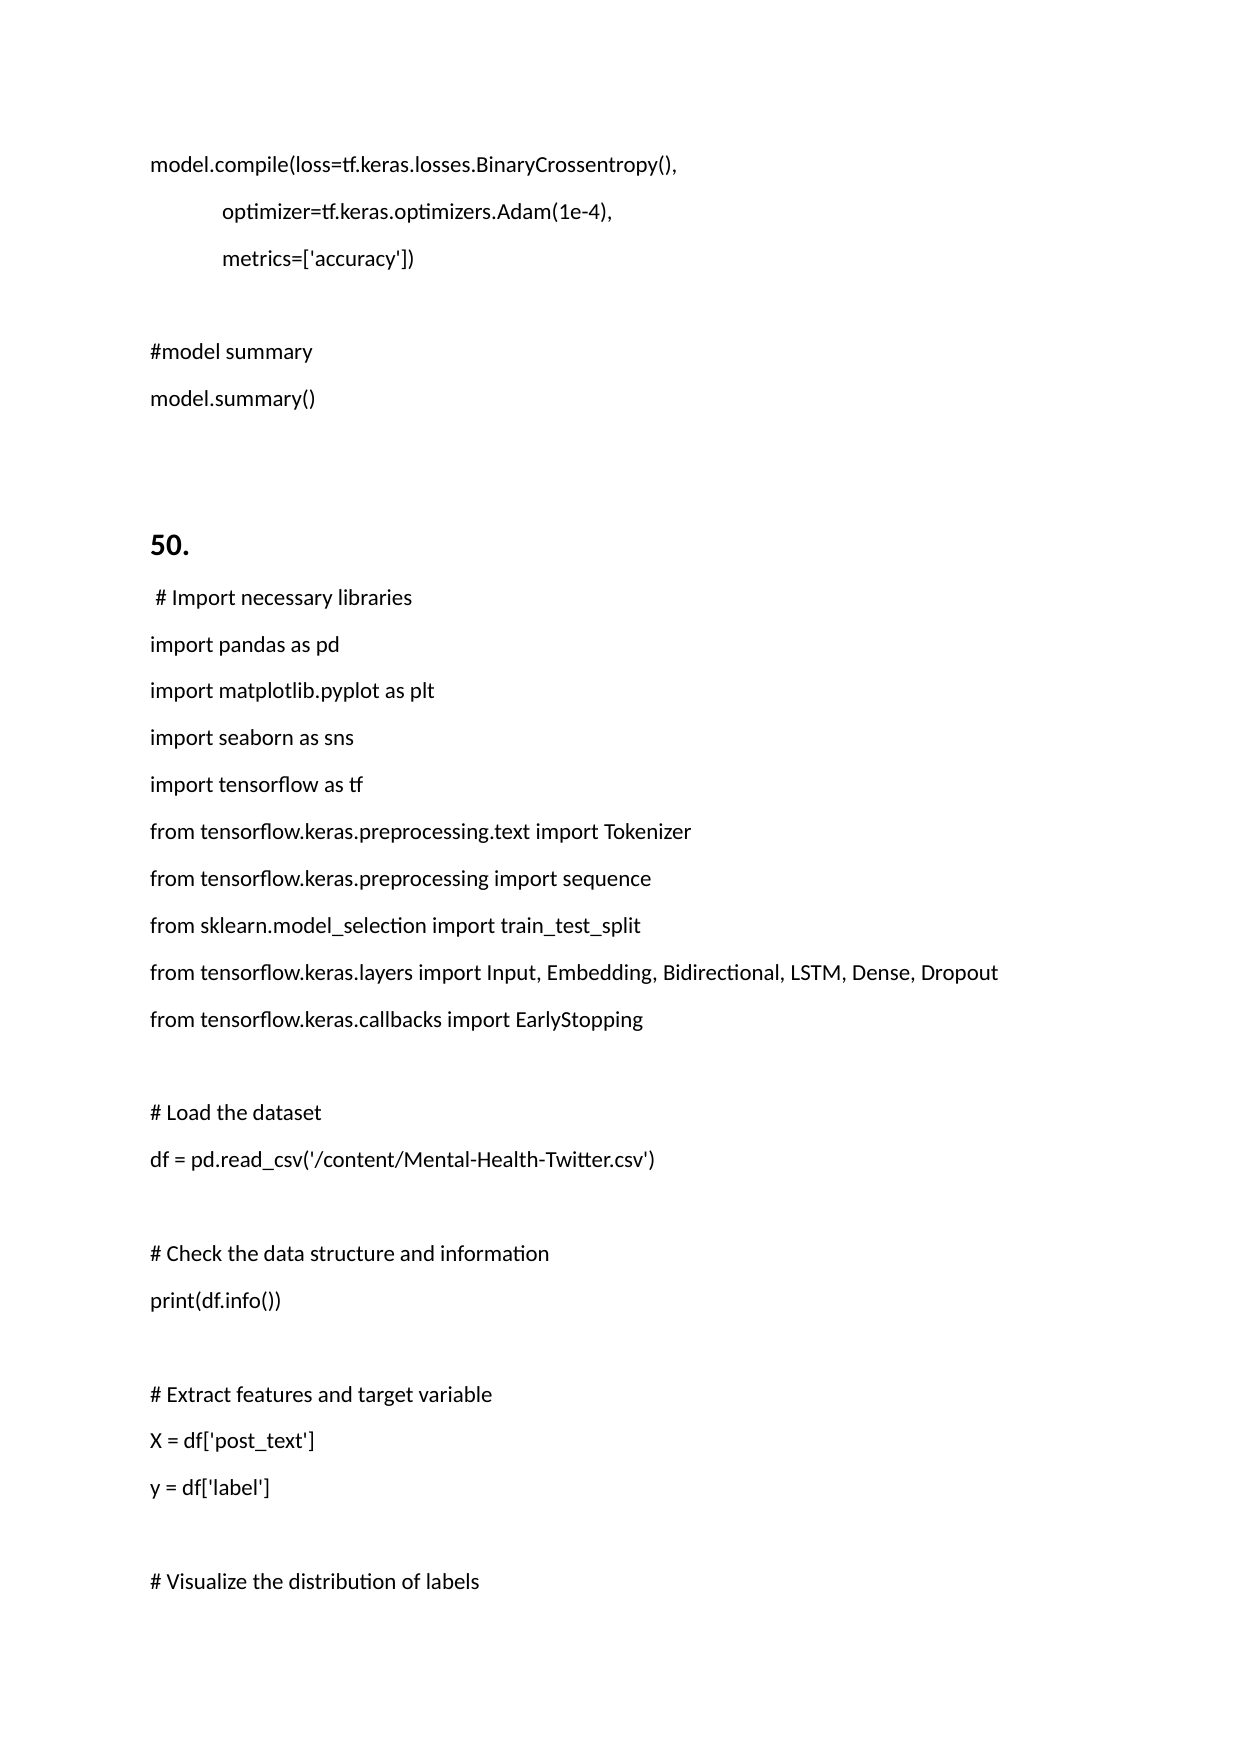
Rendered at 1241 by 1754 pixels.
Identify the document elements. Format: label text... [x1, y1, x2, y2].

text y = df['label'] [150, 1473, 1090, 1501]
text # Load the dataset [150, 1098, 1090, 1126]
text # Visualize the distribution of labels [150, 1567, 1090, 1595]
text model.summary() [150, 384, 1090, 412]
text import pandas as pd [150, 630, 1090, 658]
text df = pd.read_csv('/content/Mental-Health-Twitter.csv') [150, 1145, 1090, 1173]
text import tensorflow as tf [150, 770, 1090, 798]
text from tensorflow.keras.preprocessing import sequence [150, 864, 1090, 892]
text # Extract features and target variable [150, 1380, 1090, 1408]
text X = df['post_text'] [150, 1427, 1090, 1454]
text 50. [150, 525, 1090, 563]
text print(df.info()) [150, 1286, 1090, 1314]
text from tensorflow.keras.preprocessing.text import Tokenizer [150, 817, 1090, 845]
text from tensorflow.keras.callbacks import EarlyStopping [150, 1005, 1090, 1033]
text # Check the data structure and information [150, 1239, 1090, 1267]
text optimizer=tf.keras.optimizers.Adam(1e-4), [150, 197, 1090, 225]
text metrics=['accuracy']) [150, 244, 1090, 272]
text from sklearn.model_selection import train_test_split [150, 911, 1090, 939]
text import matplotlib.pyplot as plt [150, 677, 1090, 704]
text # Import necessary libraries [150, 583, 1090, 611]
text #model summary [150, 337, 1090, 366]
text from tensorflow.keras.layers import Input, Embedding, Bidirectional, LSTM, Dense, Dropout [150, 958, 1090, 986]
text import seaborn as sns [150, 723, 1090, 751]
text model.compile(loss=tf.keras.losses.BinaryCrossentropy(), [150, 150, 1090, 178]
